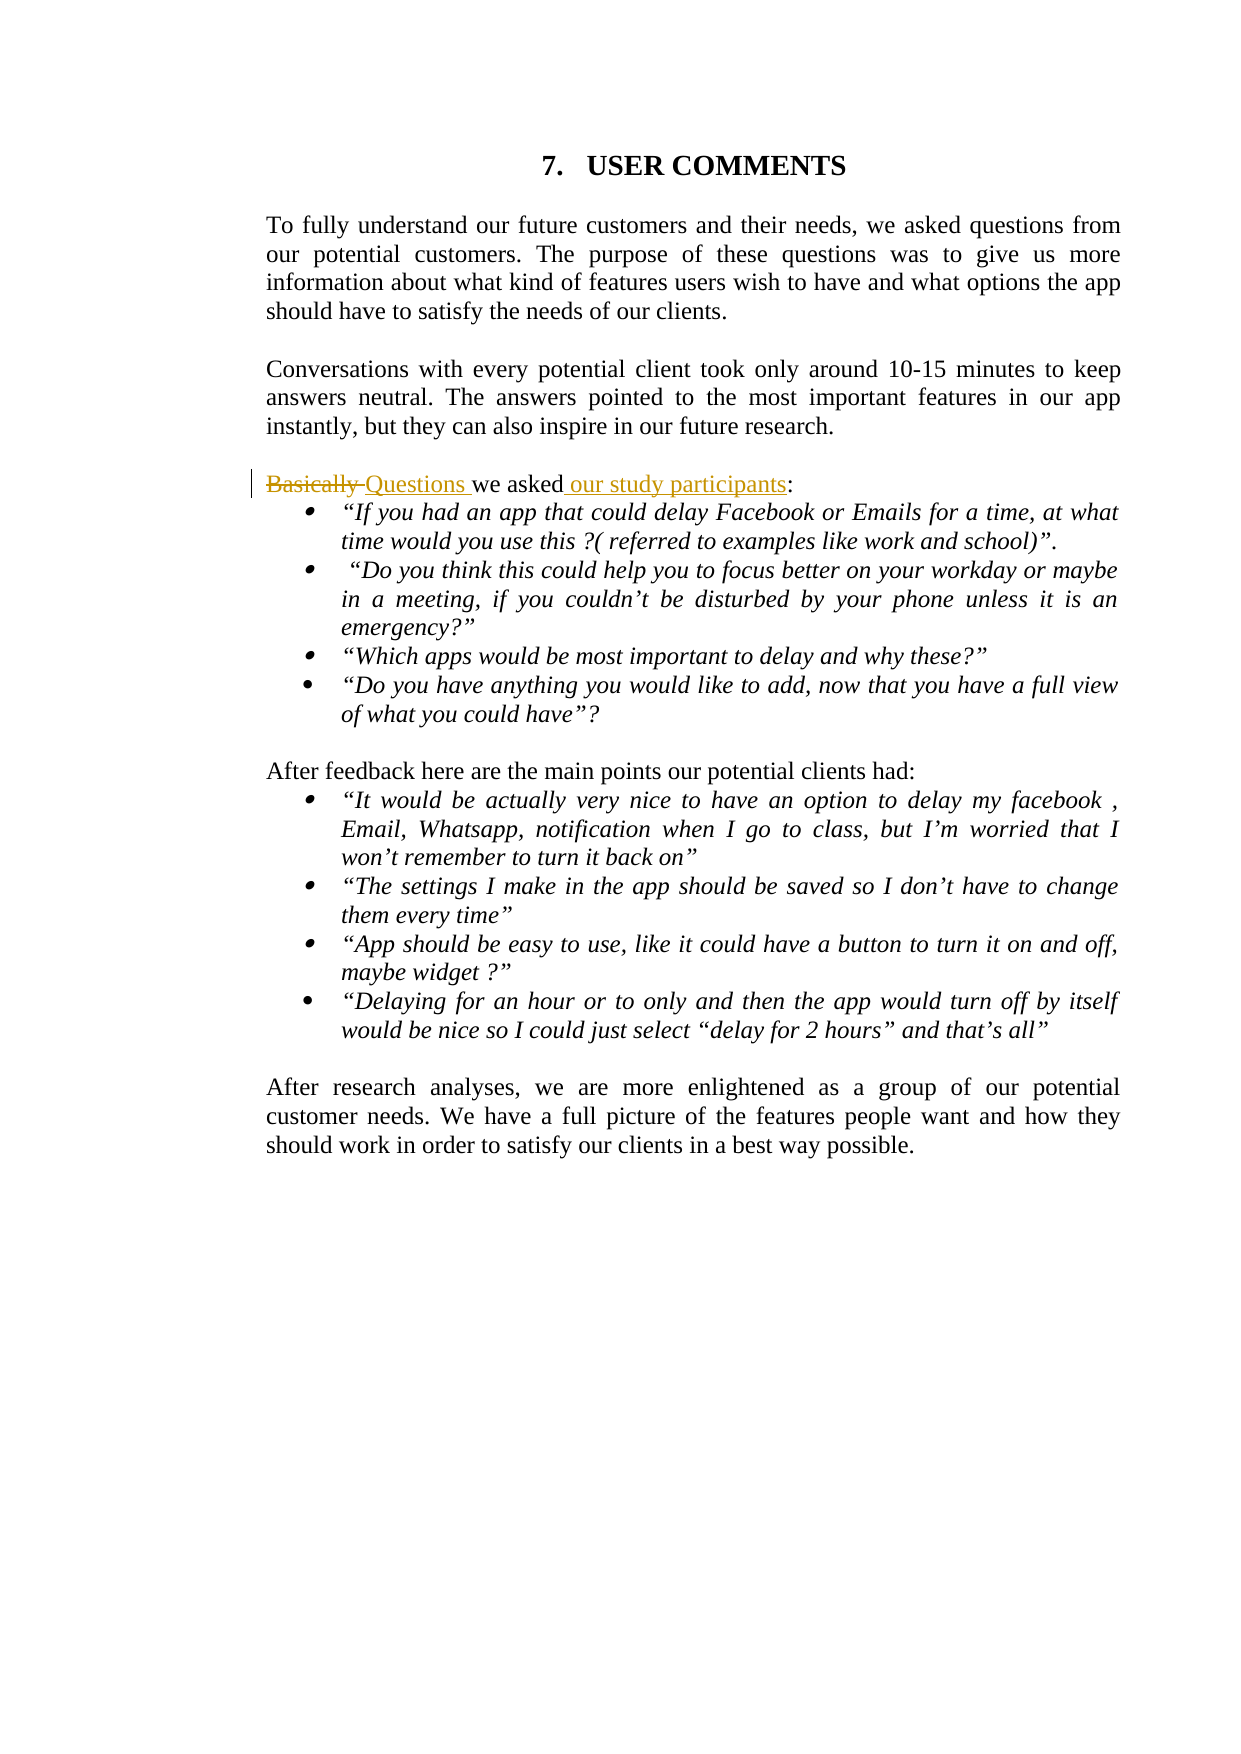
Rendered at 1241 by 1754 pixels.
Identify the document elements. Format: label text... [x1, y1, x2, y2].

text After feedback here are the main points our potential clients had: [266, 756, 1122, 785]
list “Do you have anything you would like to add, now that you have a full view of what you could have”? [303, 670, 1122, 727]
list “Which apps would be most important to delay and why these?” [303, 641, 1122, 670]
list “It would be actually very nice to have an option to delay my facebook , Email, Whatsapp, notification when I go to class, but I’m worried that I won’t remember to turn it back on” [303, 785, 1122, 871]
text Conversations with every potential client took only around 10-15 minutes to keep answers neutral. The answers pointed to the most important features in our app instantly, but they can also inspire in our future research. [266, 354, 1122, 440]
list “Do you think this could help you to focus better on your workday or maybe in a meeting, if you couldn’t be disturbed by your phone unless it is an emergency?” [303, 555, 1122, 641]
list “App should be easy to use, like it could have a button to turn it on and off, maybe widget ?” [303, 929, 1122, 986]
subtitle User comments [266, 148, 1122, 181]
list “If you had an app that could delay Facebook or Emails for a time, at what time would you use this ?( referred to examples like work and school)”. [303, 497, 1122, 555]
text After research analyses, we are more enlightened as a group of our potential customer needs. We have a full picture of the features people want and how they should work in order to satisfy our clients in a best way possible. [266, 1072, 1122, 1159]
text we asked: [266, 469, 1122, 497]
text To fully understand our future customers and their needs, we asked questions from our potential customers. The purpose of these questions was to give us more information about what kind of features users wish to have and what options the app should have to satisfy the needs of our clients. [266, 210, 1122, 325]
list “Delaying for an hour or to only and then the app would turn off by itself would be nice so I could just select “delay for 2 hours” and that’s all” [303, 986, 1122, 1044]
list “The settings I make in the app should be saved so I don’t have to change them every time” [303, 871, 1122, 929]
